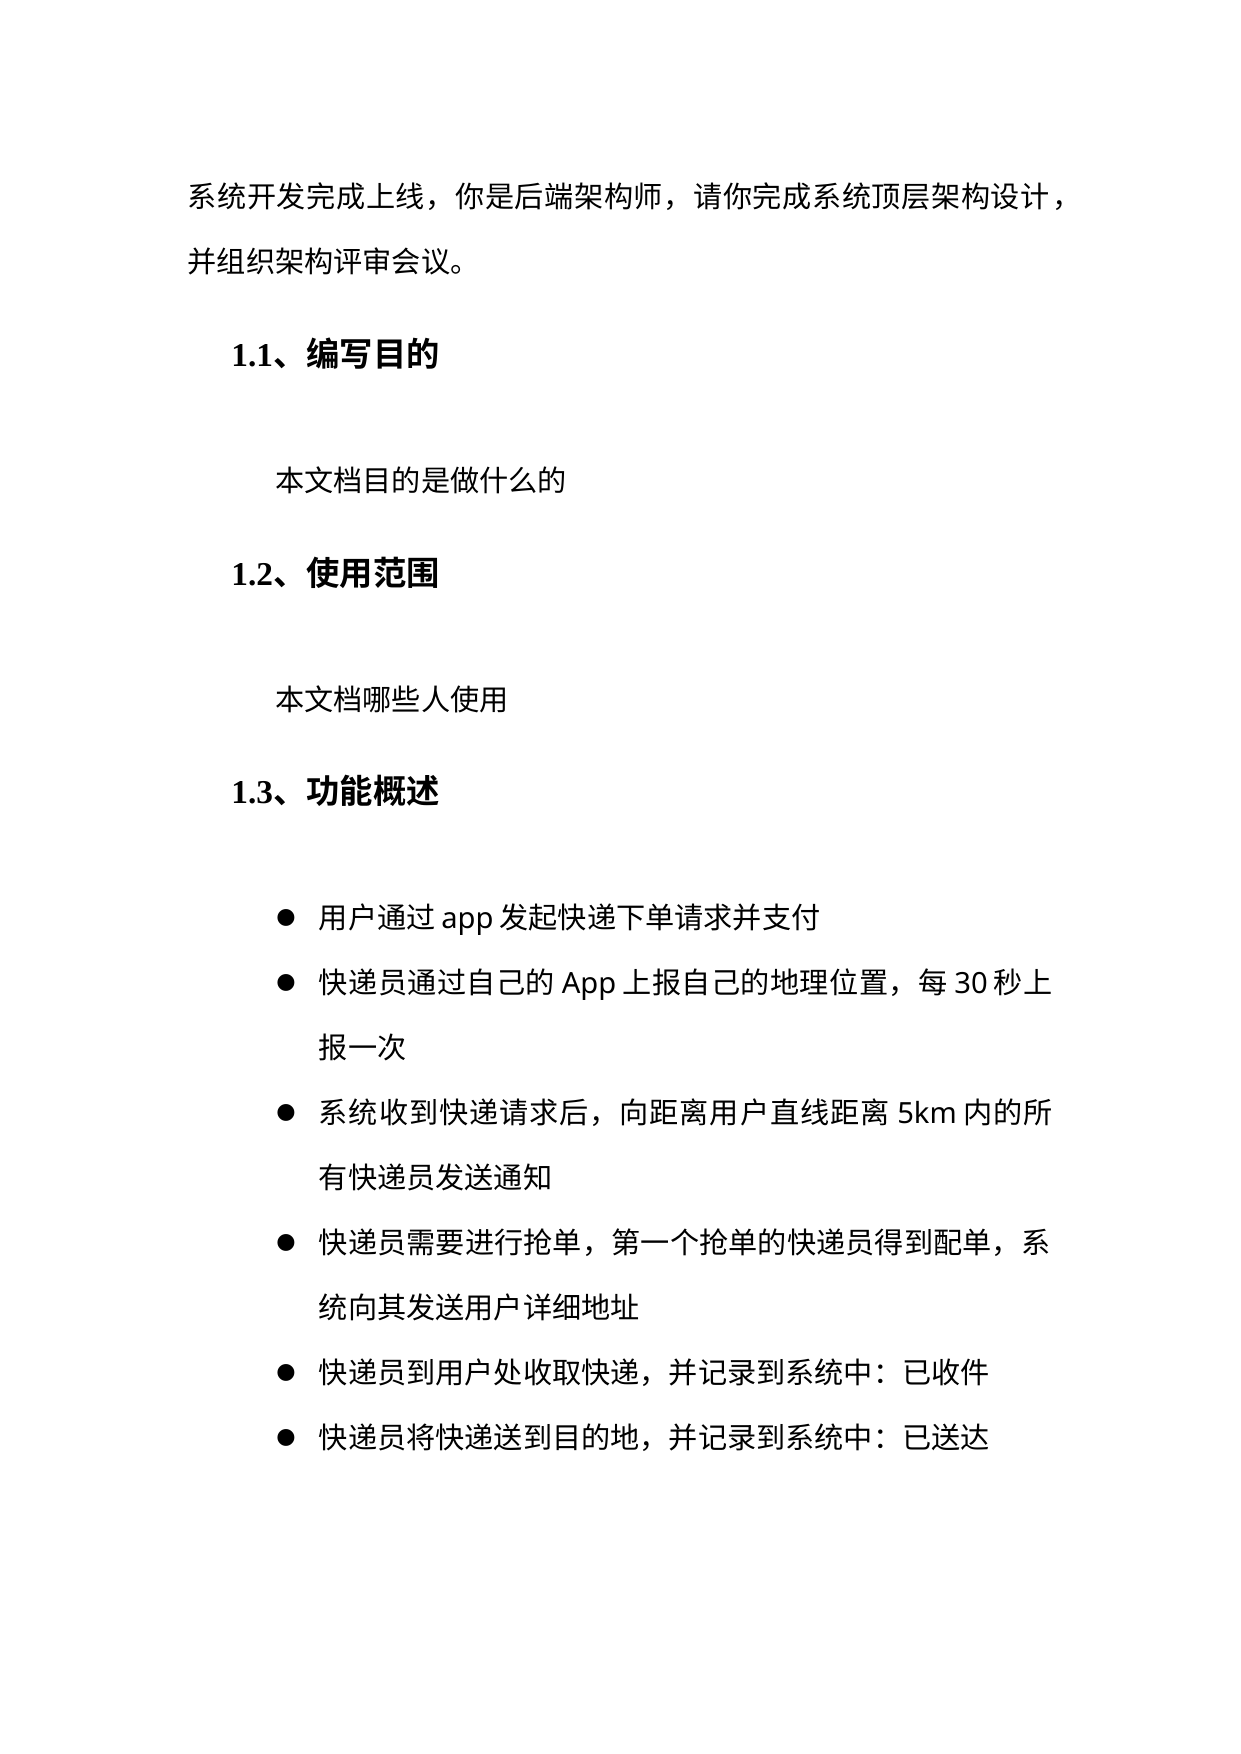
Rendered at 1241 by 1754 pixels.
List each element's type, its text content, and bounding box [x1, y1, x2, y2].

subtitle 1.3、功能概述 [187, 757, 1053, 822]
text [187, 162, 1053, 292]
list 系统收到快递请求后，向距离用户直线距离5km内的所有快递员发送通知 [275, 1078, 1053, 1208]
list 快递员将快递送到目的地，并记录到系统中：已送达 [275, 1403, 1053, 1468]
text 本文档目的是做什么的 [231, 446, 1053, 511]
subtitle 1.1、编写目的 [187, 319, 1053, 384]
text 本文档哪些人使用 [187, 665, 1053, 730]
list 快递员通过自己的App上报自己的地理位置，每30秒上报一次 [275, 948, 1053, 1078]
list 快递员需要进行抢单，第一个抢单的快递员得到配单，系统向其发送用户详细地址 [275, 1208, 1053, 1338]
list 快递员到用户处收取快递，并记录到系统中：已收件 [275, 1338, 1053, 1403]
list 用户通过app发起快递下单请求并支付 [275, 883, 1053, 948]
subtitle 1.2、使用范围 [187, 538, 1053, 603]
